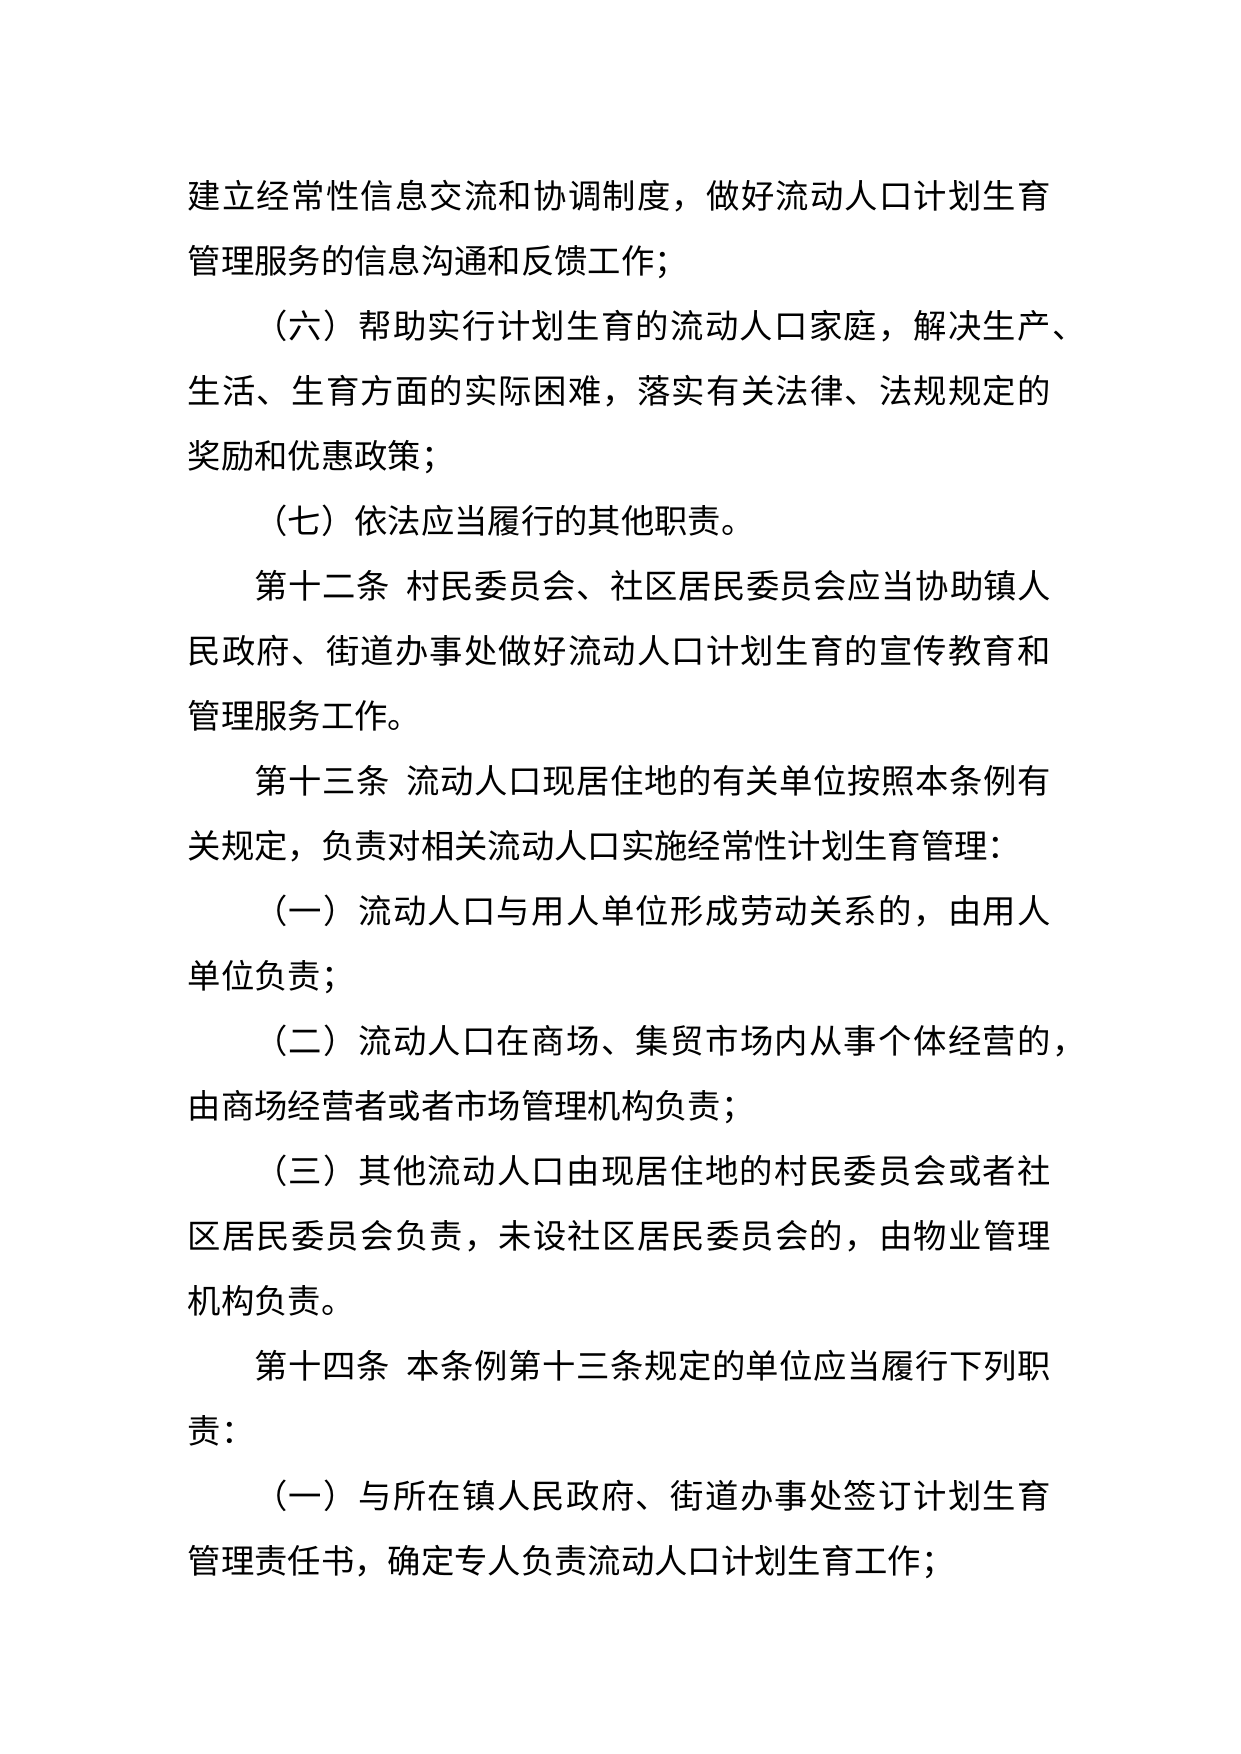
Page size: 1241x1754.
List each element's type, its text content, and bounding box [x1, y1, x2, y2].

text （七）依法应当履行的其他职责。 [187, 487, 1053, 552]
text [187, 162, 1053, 292]
text （一）流动人口与用人单位形成劳动关系的，由用人单位负责； [187, 877, 1053, 1007]
text 第十二条 村民委员会、社区居民委员会应当协助镇人民政府、街道办事处做好流动人口计划生育的宣传教育和管理服务工作。 [187, 552, 1053, 747]
text （三）其他流动人口由现居住地的村民委员会或者社区居民委员会负责，未设社区居民委员会的，由物业管理机构负责。 [187, 1137, 1053, 1332]
text （二）流动人口在商场、集贸市场内从事个体经营的，由商场经营者或者市场管理机构负责； [187, 1007, 1053, 1137]
text （六）帮助实行计划生育的流动人口家庭，解决生产、生活、生育方面的实际困难，落实有关法律、法规规定的奖励和优惠政策； [187, 292, 1053, 487]
text 第十三条 流动人口现居住地的有关单位按照本条例有关规定，负责对相关流动人口实施经常性计划生育管理： [187, 747, 1053, 877]
text 第十四条 本条例第十三条规定的单位应当履行下列职责： [187, 1332, 1053, 1462]
text （一）与所在镇人民政府、街道办事处签订计划生育管理责任书，确定专人负责流动人口计划生育工作； [187, 1462, 1053, 1592]
